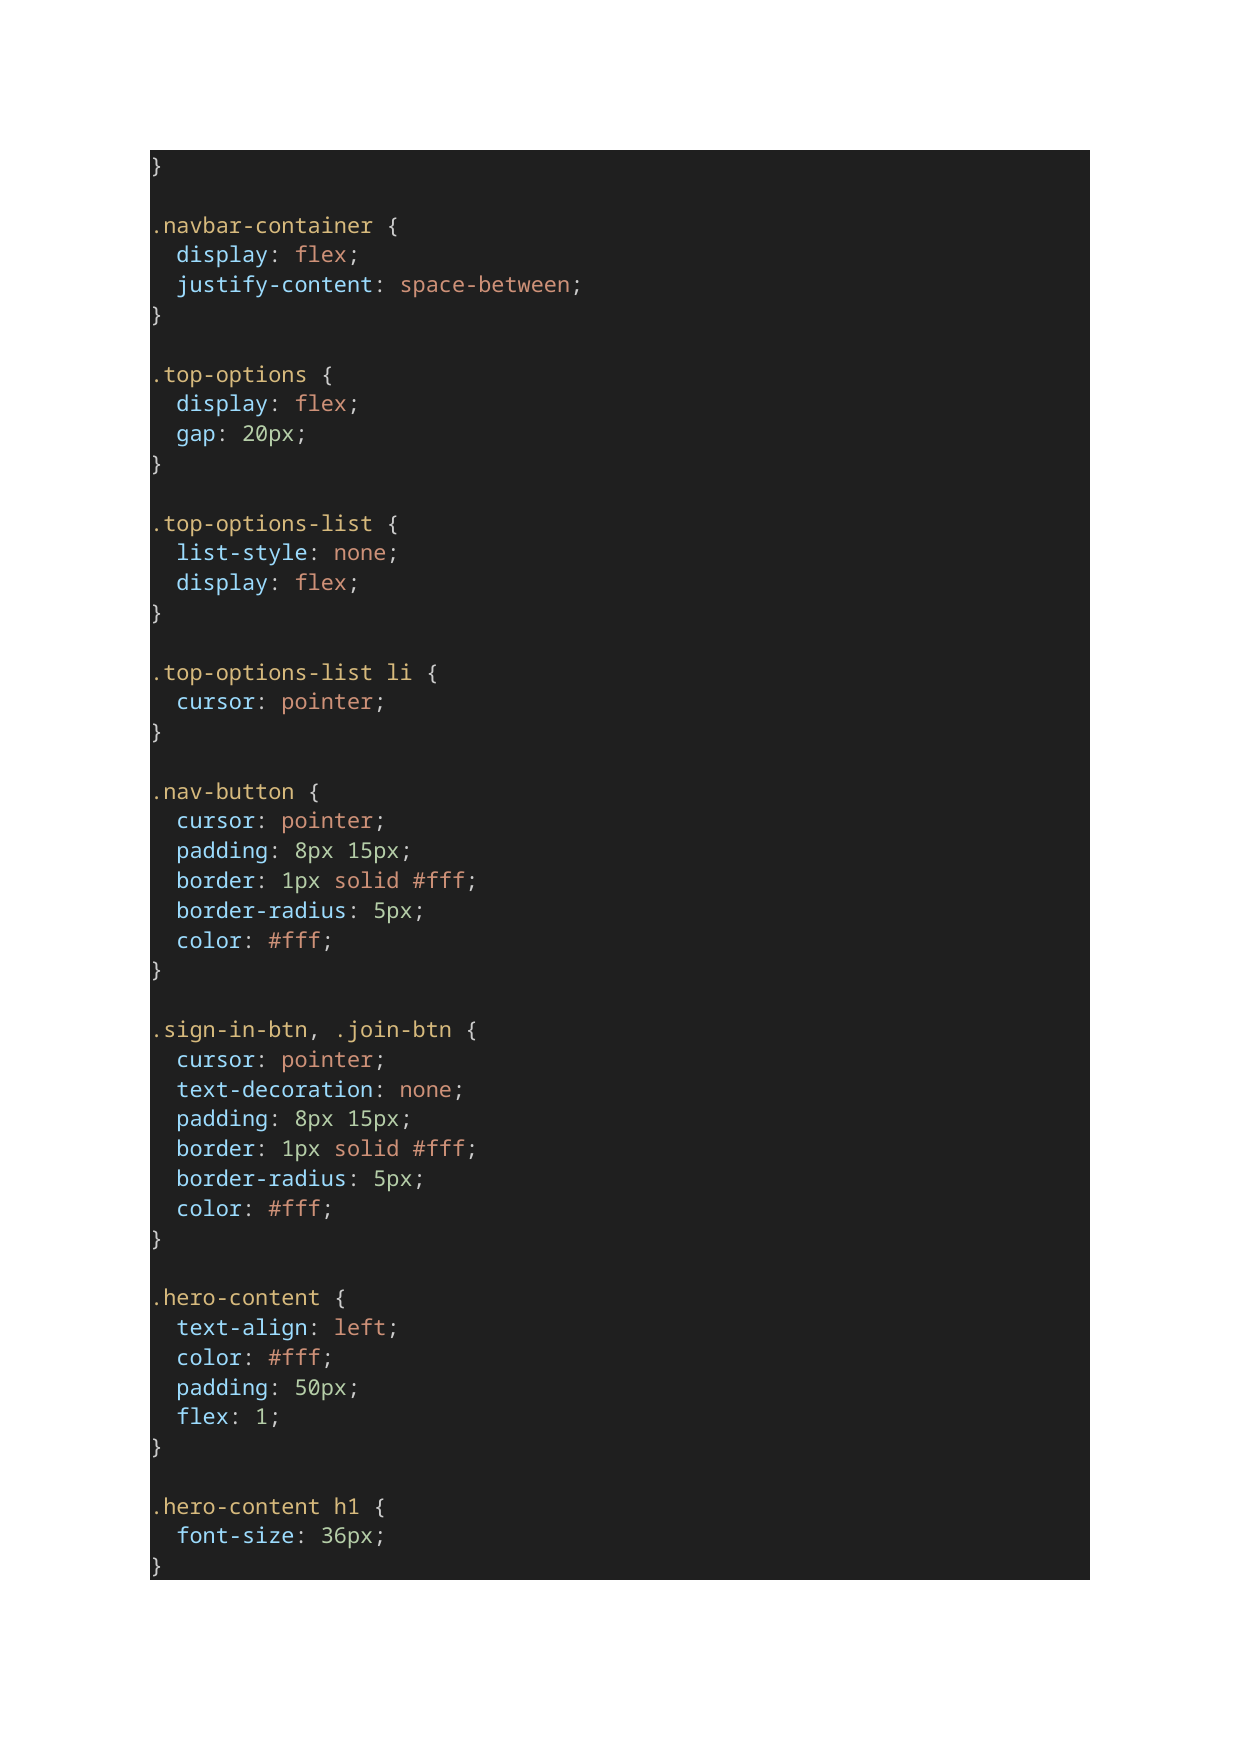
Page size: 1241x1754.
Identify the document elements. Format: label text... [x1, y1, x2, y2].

text } [150, 716, 1090, 746]
text } [150, 1431, 1090, 1461]
text flex: 1; [150, 1401, 1090, 1431]
text cursor: pointer; [150, 805, 1090, 835]
text } [150, 597, 1090, 627]
text padding: 50px; [150, 1371, 1090, 1401]
text .hero-content { [150, 1282, 1090, 1312]
text text-align: left; [150, 1312, 1090, 1342]
text color: #fff; [150, 1193, 1090, 1222]
text .hero-content h1 { [150, 1491, 1090, 1520]
text padding: 8px 15px; [150, 1103, 1090, 1133]
text gap: 20px; [150, 418, 1090, 448]
text border-radius: 5px; [150, 895, 1090, 924]
text .top-options-list { [150, 507, 1090, 537]
text cursor: pointer; [150, 1044, 1090, 1073]
text border-radius: 5px; [150, 1163, 1090, 1193]
text } [150, 954, 1090, 984]
text font-size: 36px; [150, 1520, 1090, 1550]
text text-decoration: none; [150, 1073, 1090, 1103]
text } [150, 448, 1090, 478]
text border: 1px solid #fff; [150, 1133, 1090, 1163]
text color: #fff; [150, 924, 1090, 954]
text display: flex; [150, 567, 1090, 597]
text .nav-button { [150, 776, 1090, 805]
text } [150, 1222, 1090, 1252]
text .sign-in-btn, .join-btn { [150, 1014, 1090, 1044]
text display: flex; [150, 239, 1090, 269]
text .navbar-container { [150, 209, 1090, 239]
text .top-options { [150, 358, 1090, 388]
text border: 1px solid #fff; [150, 865, 1090, 895]
text cursor: pointer; [150, 686, 1090, 716]
text display: flex; [150, 388, 1090, 418]
text padding: 8px 15px; [150, 835, 1090, 865]
text } [150, 150, 1090, 180]
text list-style: none; [150, 537, 1090, 567]
text } [150, 1550, 1090, 1580]
text justify-content: space-between; [150, 269, 1090, 299]
text } [150, 299, 1090, 329]
text .top-options-list li { [150, 656, 1090, 686]
text color: #fff; [150, 1342, 1090, 1371]
